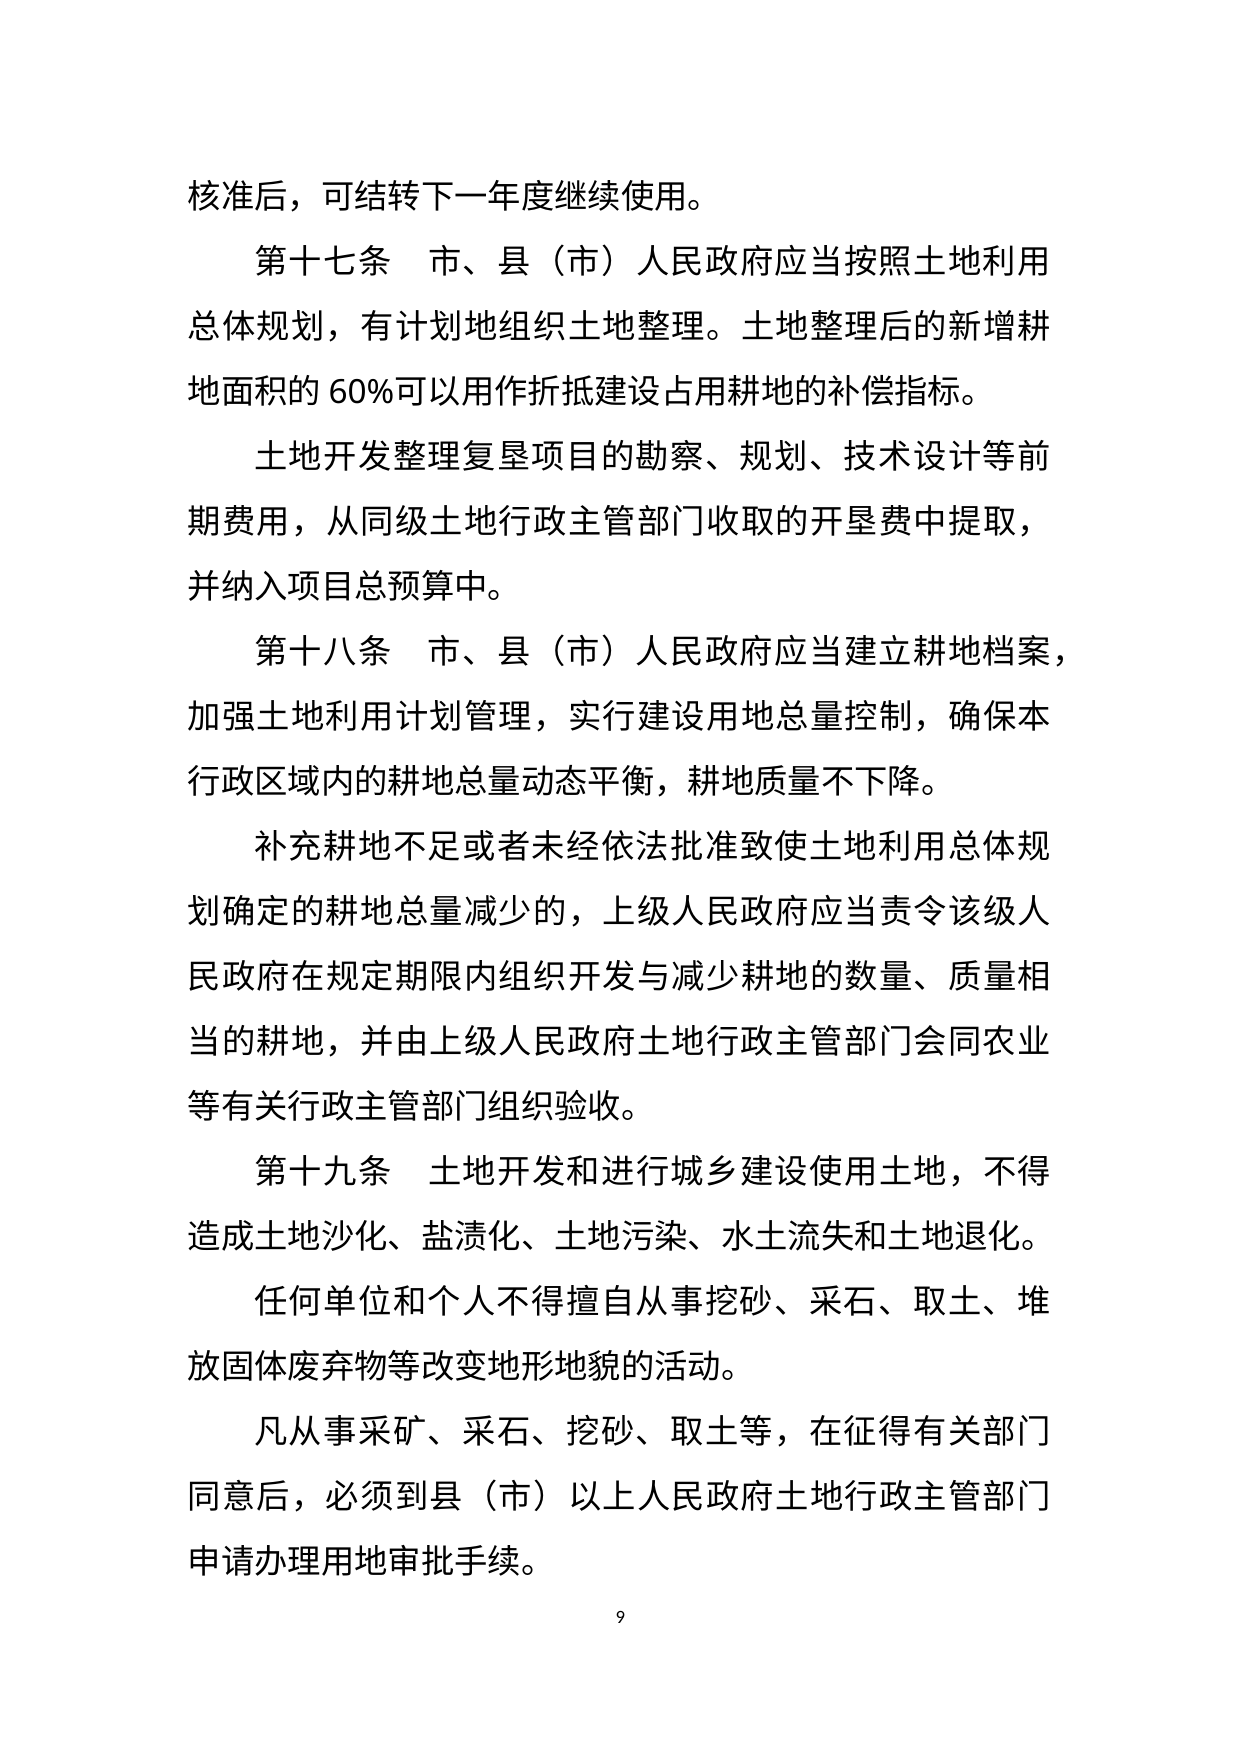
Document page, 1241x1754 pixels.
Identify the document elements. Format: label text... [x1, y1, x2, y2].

text 任何单位和个人不得擅自从事挖砂、采石、取土、堆放固体废弃物等改变地形地貌的活动。 [187, 1267, 1053, 1397]
text 第十九条 土地开发和进行城乡建设使用土地，不得造成土地沙化、盐渍化、土地污染、水土流失和土地退化。 [187, 1137, 1053, 1267]
text 土地开发整理复垦项目的勘察、规划、技术设计等前期费用，从同级土地行政主管部门收取的开垦费中提取，并纳入项目总预算中。 [187, 422, 1053, 617]
text 第十七条 市、县（市）人民政府应当按照土地利用总体规划，有计划地组织土地整理。土地整理后的新增耕地面积的 60%可以用作折抵建设占用耕地的补偿指标。 [187, 227, 1053, 422]
text 凡从事采矿、采石、挖砂、取土等，在征得有关部门同意后，必须到县（市）以上人民政府土地行政主管部门申请办理用地审批手续。 [187, 1397, 1053, 1592]
text 第十八条 市、县（市）人民政府应当建立耕地档案，加强土地利用计划管理，实行建设用地总量控制，确保本行政区域内的耕地总量动态平衡，耕地质量不下降。 [187, 617, 1053, 812]
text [187, 162, 1053, 227]
text 补充耕地不足或者未经依法批准致使土地利用总体规划确定的耕地总量减少的，上级人民政府应当责令该级人民政府在规定期限内组织开发与减少耕地的数量、质量相当的耕地，并由上级人民政府土地行政主管部门会同农业等有关行政主管部门组织验收。 [187, 812, 1053, 1137]
